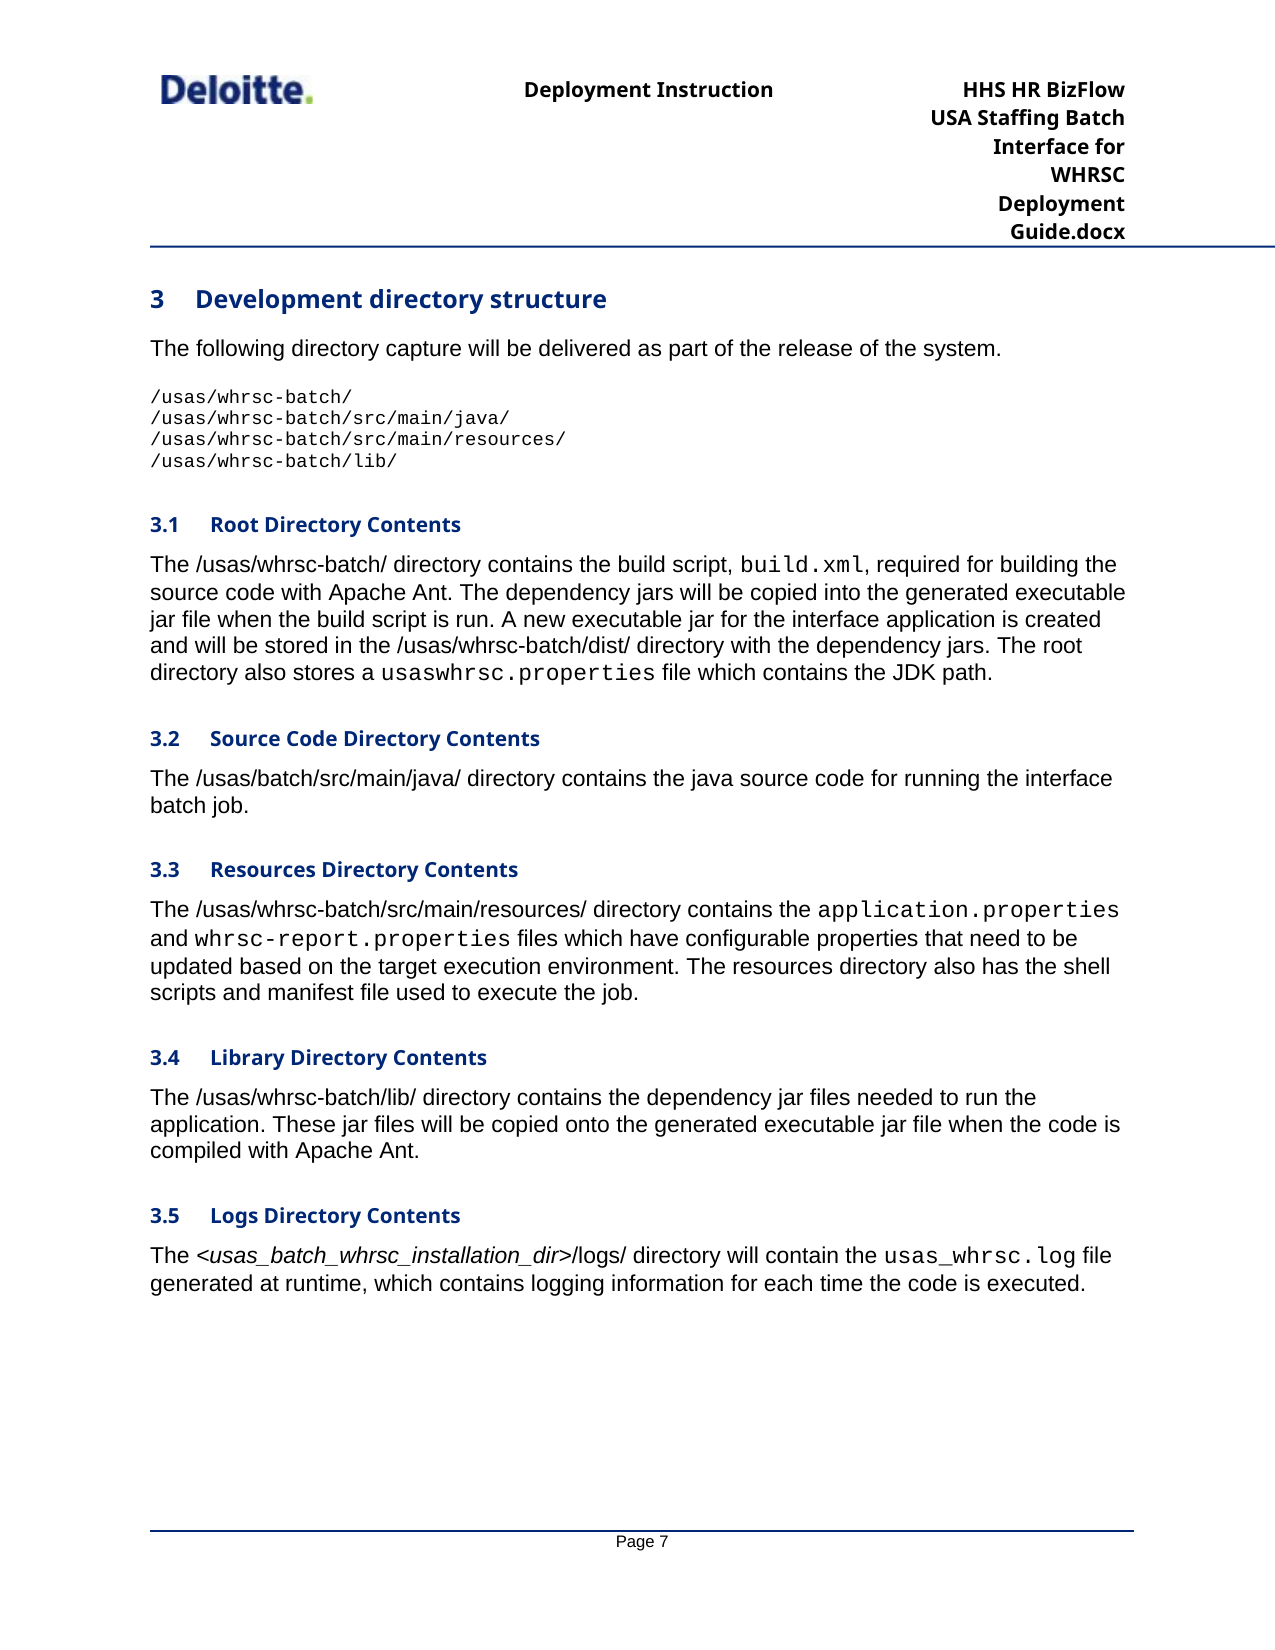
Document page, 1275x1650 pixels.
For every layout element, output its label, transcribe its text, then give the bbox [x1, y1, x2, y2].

subtitle Development directory structure [150, 282, 1134, 316]
text /usas/whrsc-batch/src/main/resources/ [150, 430, 1134, 451]
subtitle Source Code Directory Contents [150, 724, 1134, 753]
picture [161, 75, 313, 104]
subtitle Resources Directory Contents [150, 855, 1134, 884]
text The /usas/whrsc-batch/src/main/resources/ directory contains the application.properties and whrsc-report.properties files which have configurable properties that need to be updated based on the target execution environment. The resources directory also has the shell scripts and manifest file used to execute the job. [150, 896, 1134, 1006]
subtitle Library Directory Contents [150, 1043, 1134, 1072]
subtitle Root Directory Contents [150, 510, 1134, 538]
text The <usas_batch_whrsc_installation_dir>/logs/ directory will contain the usas_whrsc.log file generated at runtime, which contains logging information for each time the code is executed. [150, 1242, 1134, 1296]
text The /usas/whrsc-batch/ directory contains the build script, build.xml, required for building the source code with Apache Ant. The dependency jars will be copied into the generated executable jar file when the build script is run. A new executable jar for the interface application is created and will be stored in the /usas/whrsc-batch/dist/ directory with the dependency jars. The root directory also stores a usaswhrsc.properties file which contains the JDK path. [150, 551, 1134, 687]
text The following directory capture will be delivered as part of the release of the system. [150, 335, 1134, 361]
text The /usas/batch/src/main/java/ directory contains the java source code for running the interface batch job. [150, 765, 1134, 818]
subtitle Logs Directory Contents [150, 1201, 1134, 1229]
text /usas/whrsc-batch/src/main/java/ [150, 409, 1134, 430]
text The /usas/whrsc-batch/lib/ directory contains the dependency jar files needed to run the application. These jar files will be copied onto the generated executable jar file when the code is compiled with Apache Ant. [150, 1084, 1134, 1163]
text /usas/whrsc-batch/ [150, 388, 1134, 409]
text /usas/whrsc-batch/lib/ [150, 451, 1134, 473]
